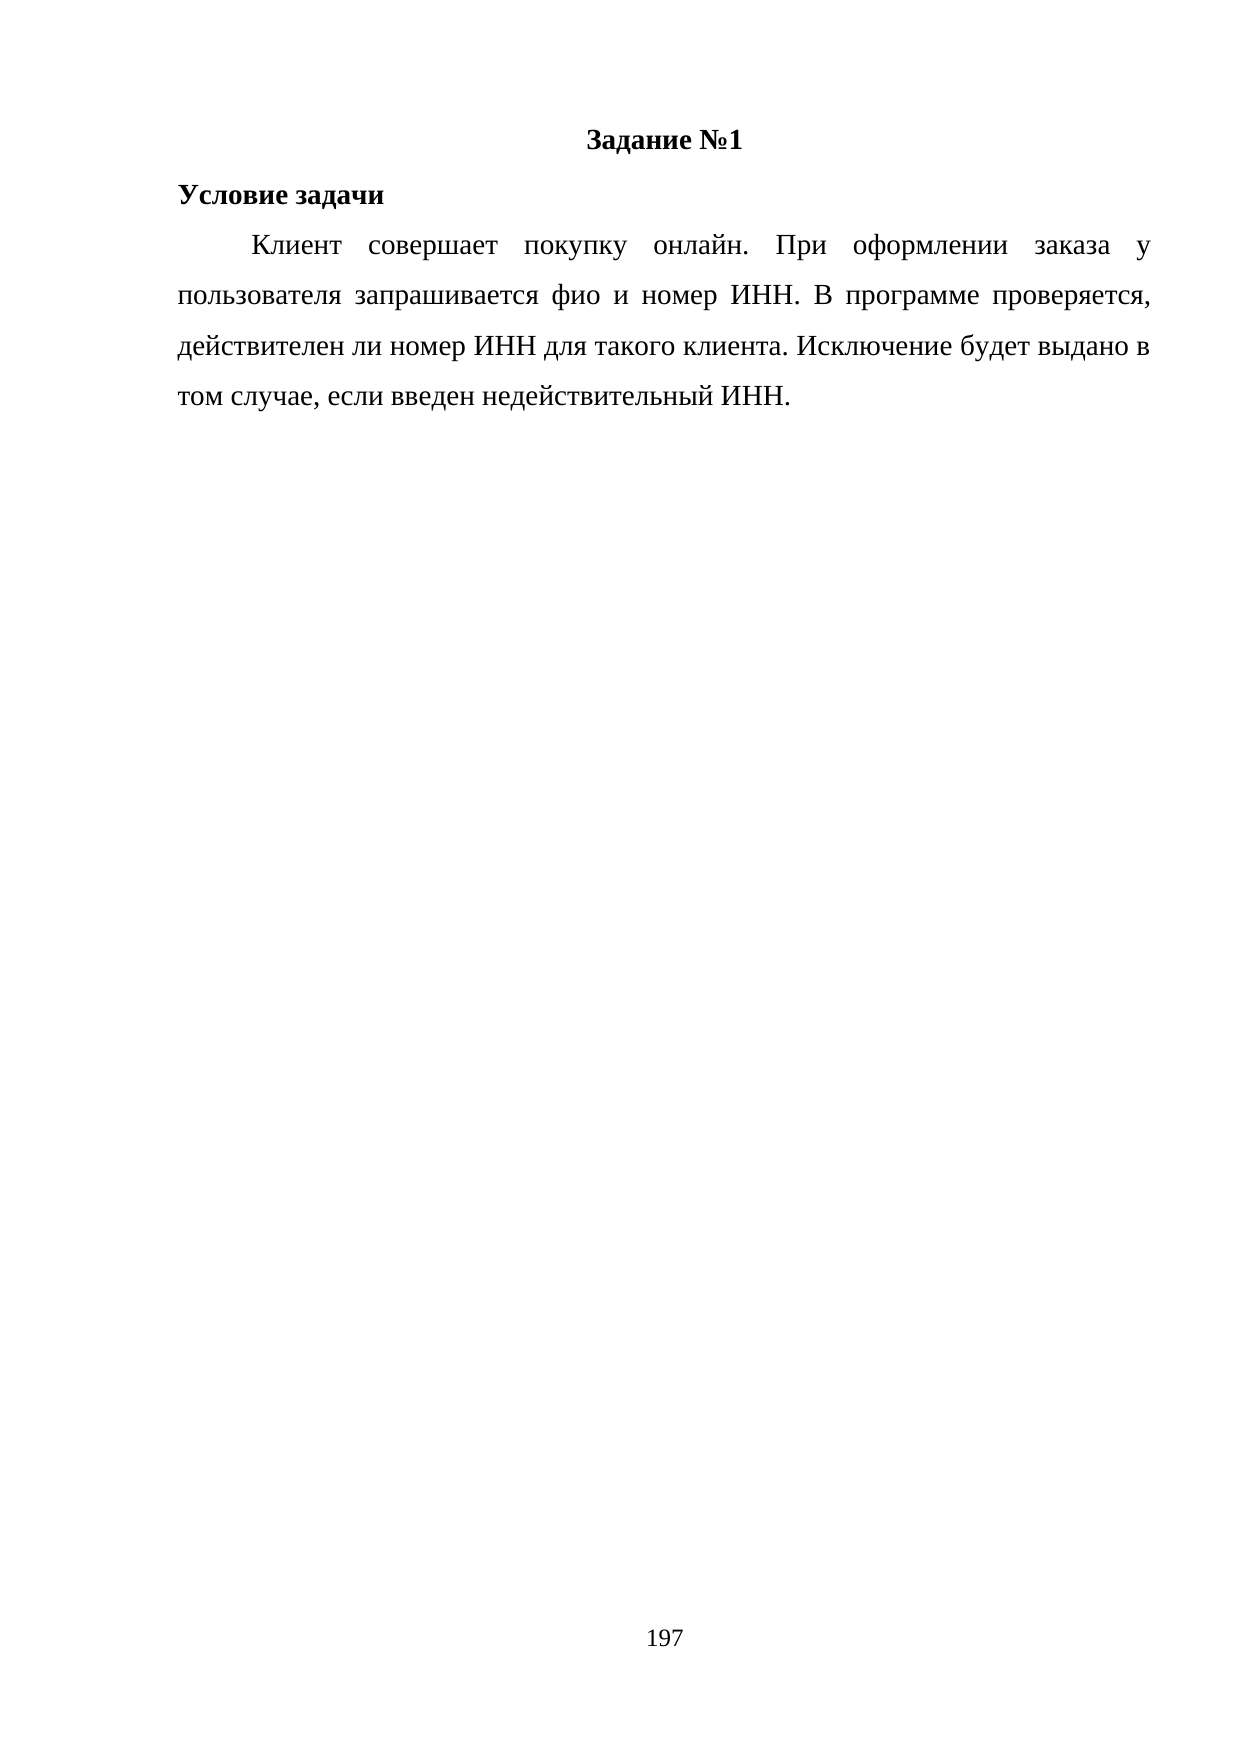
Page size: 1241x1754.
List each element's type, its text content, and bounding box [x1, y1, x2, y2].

subtitle Задание №1 [177, 122, 1152, 156]
text Клиент совершает покупку онлайн. При оформлении заказа у пользователя запрашивается фио и номер ИНН. В программе проверяется, действителен ли номер ИНН для такого клиента. Исключение будет выдано в том случае, если введен недействительный ИНН. [177, 227, 1152, 412]
subtitle Условие задачи [177, 177, 1152, 210]
